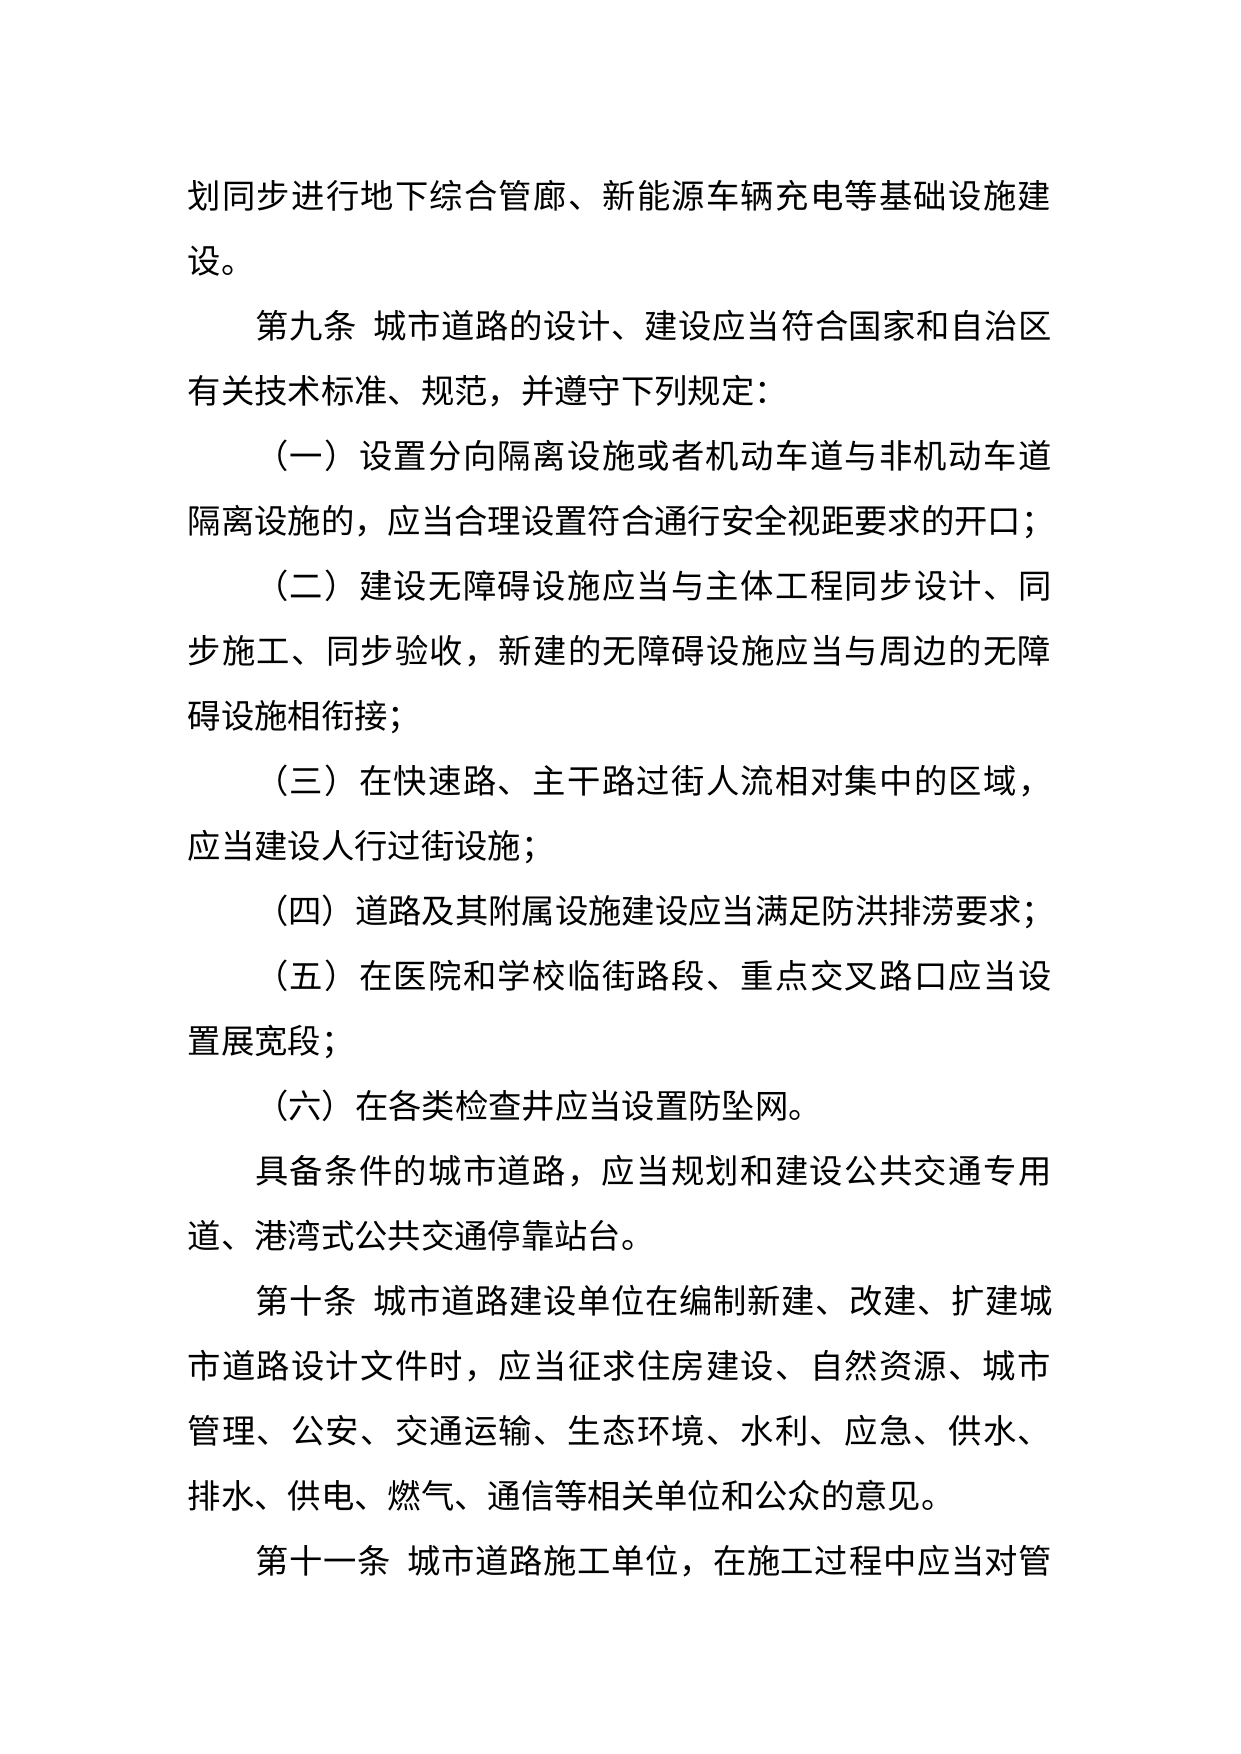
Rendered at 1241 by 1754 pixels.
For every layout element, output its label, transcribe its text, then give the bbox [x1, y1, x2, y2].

text （五）在医院和学校临街路段、重点交叉路口应当设置展宽段； [187, 942, 1053, 1072]
text 第九条 城市道路的设计、建设应当符合国家和自治区有关技术标准、规范，并遵守下列规定： [187, 292, 1053, 422]
text 第十条 城市道路建设单位在编制新建、改建、扩建城市道路设计文件时，应当征求住房建设、自然资源、城市管理、公安、交通运输、生态环境、水利、应急、供水、排水、供电、燃气、通信等相关单位和公众的意见。 [187, 1267, 1053, 1527]
text 具备条件的城市道路，应当规划和建设公共交通专用道、港湾式公共交通停靠站台。 [187, 1137, 1053, 1267]
text （六）在各类检查井应当设置防坠网。 [187, 1072, 1053, 1137]
text （一）设置分向隔离设施或者机动车道与非机动车道隔离设施的，应当合理设置符合通行安全视距要求的开口； [187, 422, 1053, 552]
text （三）在快速路、主干路过街人流相对集中的区域，应当建设人行过街设施； [187, 747, 1053, 877]
text （二）建设无障碍设施应当与主体工程同步设计、同步施工、同步验收，新建的无障碍设施应当与周边的无障碍设施相衔接； [187, 552, 1053, 747]
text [187, 162, 1053, 292]
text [187, 1527, 1053, 1592]
text （四）道路及其附属设施建设应当满足防洪排涝要求； [187, 877, 1053, 942]
